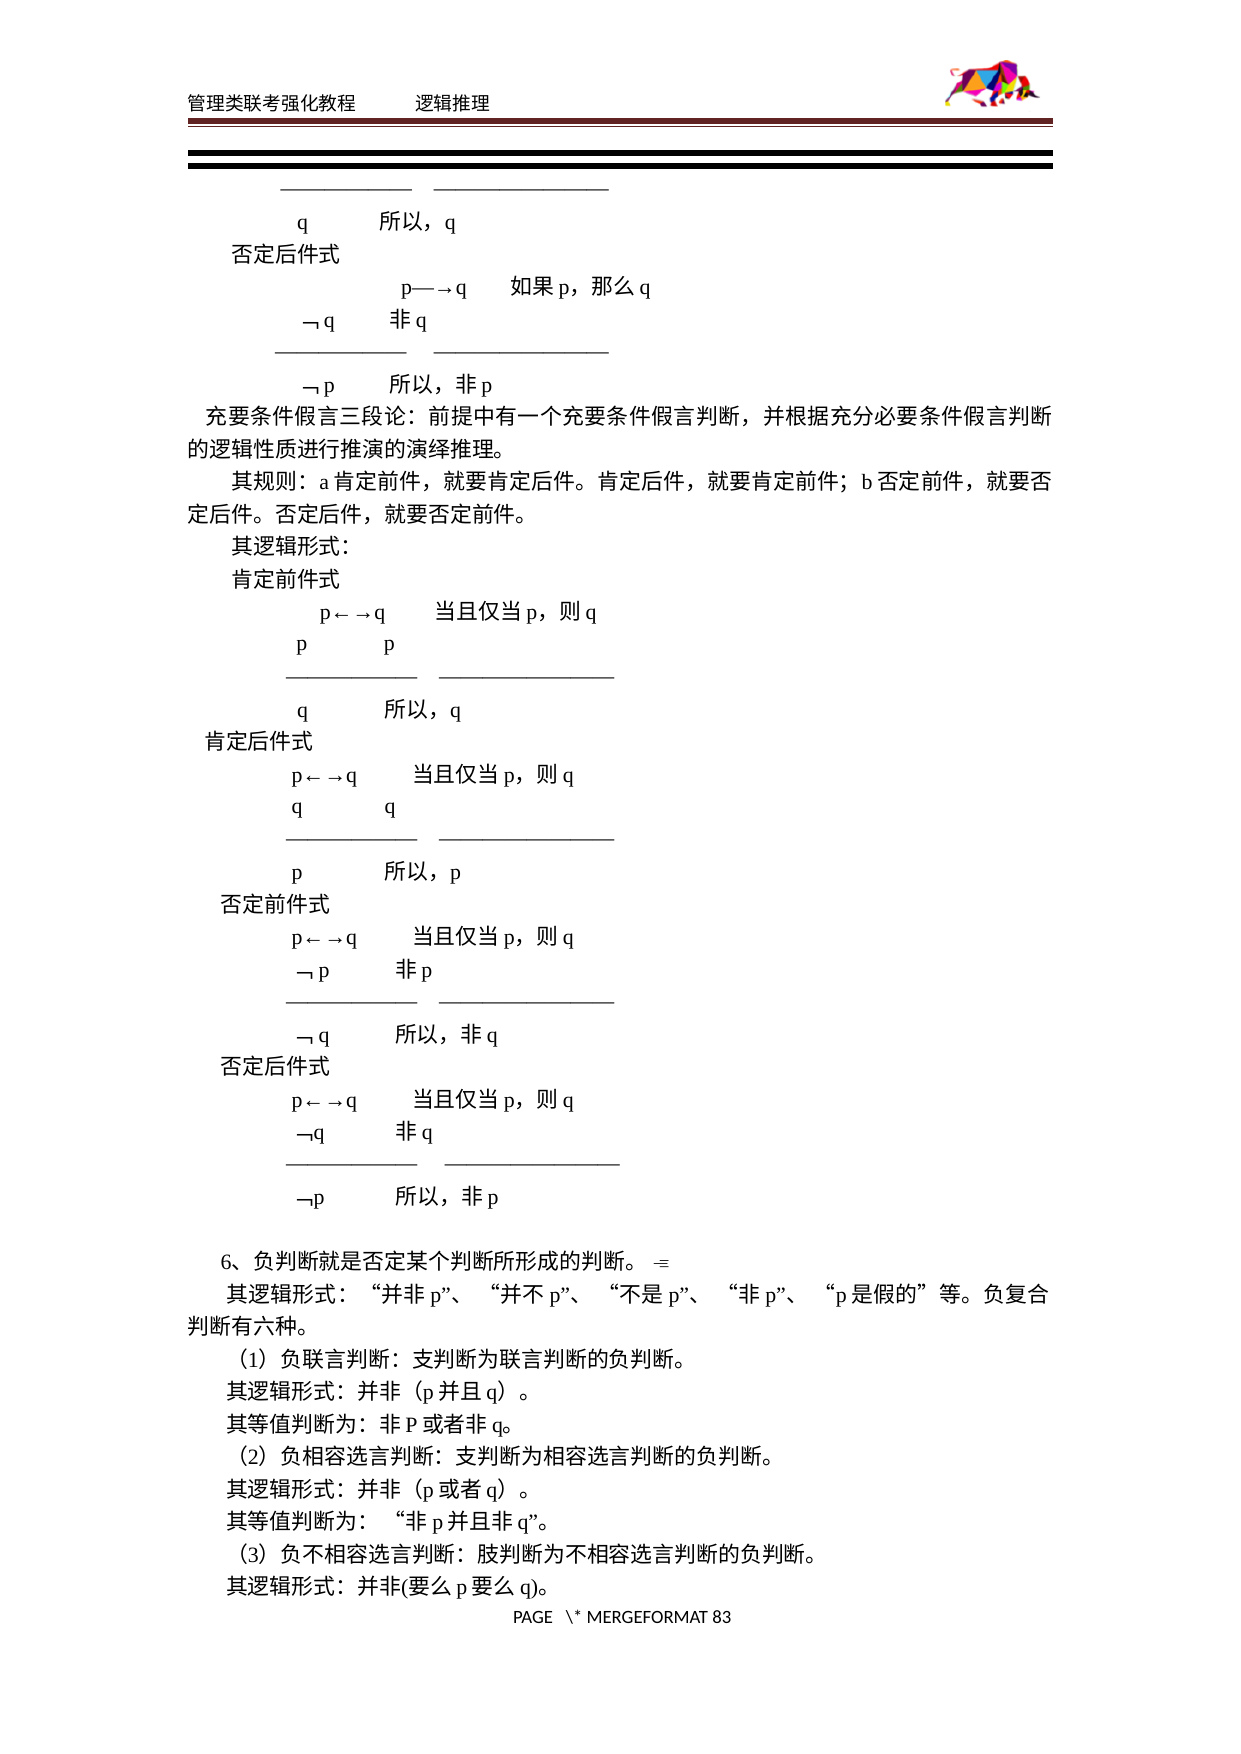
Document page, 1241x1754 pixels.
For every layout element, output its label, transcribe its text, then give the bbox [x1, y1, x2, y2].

text p←→q 当且仅当p，则q [187, 594, 1053, 626]
text 肯定后件式 [187, 724, 1053, 756]
text p 所以，p [187, 854, 1053, 886]
text 否定后件式 [187, 1049, 1053, 1081]
text —————— ———————— [187, 171, 1053, 204]
text p←→q 当且仅当p，则q [187, 756, 1053, 789]
text ﹁p 所以，非p [187, 1179, 1053, 1211]
text 其逻辑形式： [187, 529, 1053, 561]
text q 所以，q [187, 691, 1053, 724]
text ﹁q 非q [187, 1114, 1053, 1146]
text —————— ———————— [187, 659, 1053, 691]
text —————— ———————— [187, 821, 1053, 854]
text （1）负联言判断：支判断为联言判断的负判断。 [187, 1341, 1051, 1374]
picture [945, 60, 1047, 111]
text 其逻辑形式：并非(要么p要么q)。 [187, 1569, 1051, 1601]
text ﹁ p 所以，非p [187, 366, 1053, 399]
text ﹁ q 非q [187, 301, 1053, 334]
text ﹁ p 非p [187, 951, 1053, 984]
text 否定后件式 [187, 236, 1053, 269]
text q q [187, 789, 1053, 821]
text 充要条件假言三段论：前提中有一个充要条件假言判断，并根据充分必要条件假言判断的逻辑性质进行推演的演绎推理。 [187, 399, 1053, 464]
text （3）负不相容选言判断：肢判断为不相容选言判断的负判断。 [187, 1536, 1051, 1569]
text 其等值判断为： “非p并且非q”。 [187, 1504, 1051, 1536]
text 6、负判断就是否定某个判断所形成的判断。  [187, 1244, 1051, 1276]
text —————— ———————— [187, 984, 1053, 1016]
text p←→q 当且仅当p，则q [187, 1081, 1053, 1114]
text 其逻辑形式：并非（p并且q）。 [187, 1374, 1051, 1406]
text q 所以，q [187, 204, 1053, 236]
text —————— ———————— [187, 1146, 1053, 1179]
text p←→q 当且仅当p，则q [187, 919, 1053, 951]
text —————— ———————— [187, 334, 1053, 366]
text p—→q 如果p，那么q [187, 269, 1053, 301]
text 其逻辑形式：并非（p或者q）。 [187, 1471, 1051, 1504]
text 肯定前件式 [187, 561, 1053, 594]
text 其规则：a肯定前件，就要肯定后件。肯定后件，就要肯定前件；b否定前件，就要否定后件。否定后件，就要否定前件。 [187, 464, 1053, 529]
text 否定前件式 [187, 886, 1053, 919]
text 其等值判断为：非P或者非q。 [187, 1406, 1051, 1439]
text ﹁ q 所以，非q [187, 1016, 1053, 1049]
text 其逻辑形式：“并非p”、 “并不p”、 “不是p”、 “非p”、 “p是假的”等。负复合判断有六种。 [187, 1276, 1051, 1341]
text （2）负相容选言判断：支判断为相容选言判断的负判断。 [187, 1439, 1051, 1471]
text p p [187, 626, 1053, 659]
